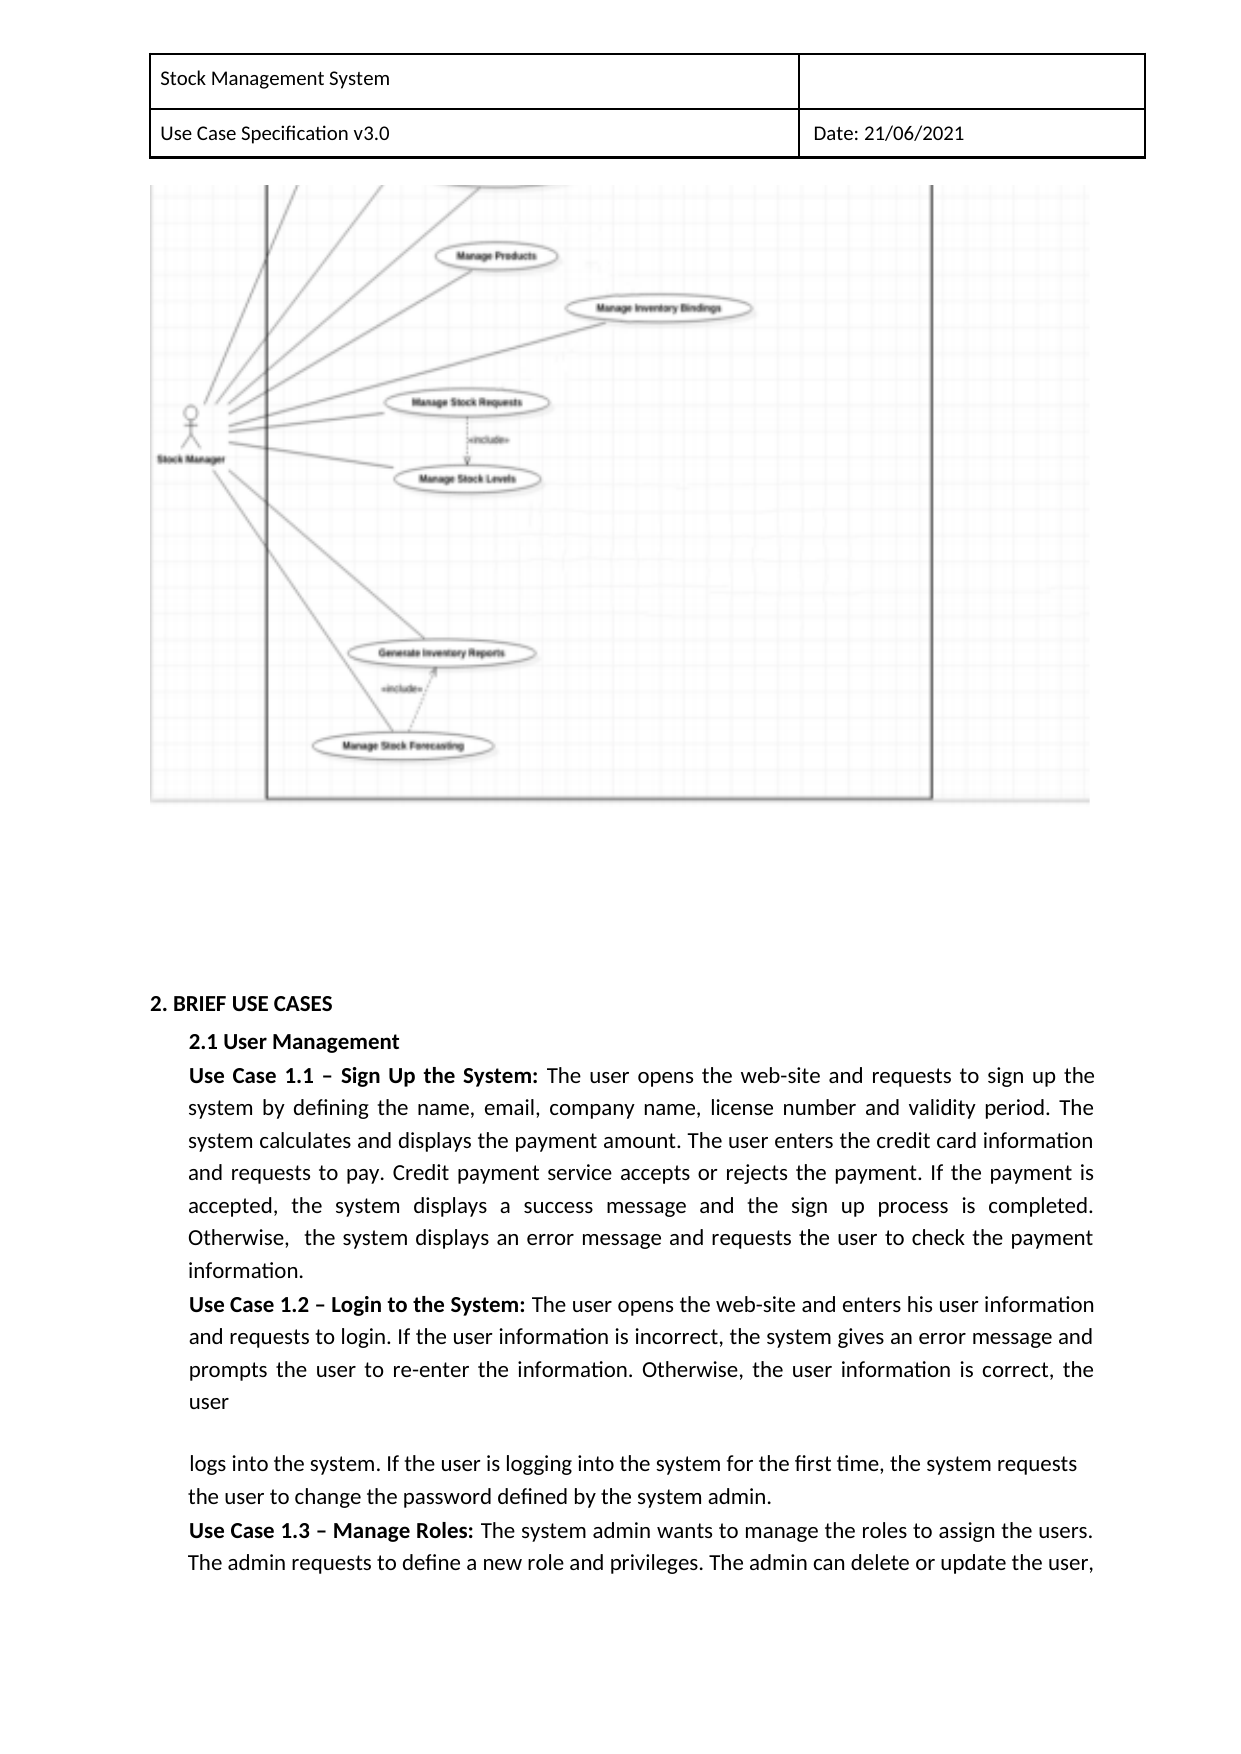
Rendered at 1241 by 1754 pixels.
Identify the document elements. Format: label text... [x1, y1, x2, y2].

picture [150, 185, 1090, 807]
text 2. BRIEF USE CASES [150, 993, 1090, 1017]
text 2.1 User Management [188, 1027, 1145, 1055]
text Use Case 1.1 – Sign Up the System: The user opens the web-site and requests to sign up the system by defining the name, email, company name, license number and validity period. The system calculates and displays the payment amount. The user enters the credit card information and requests to pay. Credit payment service accepts or rejects the payment. If the payment is accepted, the system displays a success message and the sign up process is completed. Otherwise, the system displays an error message and requests the user to check the payment information. [188, 1061, 1096, 1284]
text Use Case 1.2 – Login to the System: The user opens the web-site and enters his user information and requests to login. If the user information is incorrect, the system gives an error message and prompts the user to re-enter the information. Otherwise, the user information is correct, the user [188, 1290, 1096, 1415]
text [188, 1516, 1096, 1576]
text logs into the system. If the user is logging into the system for the first time, the system requests the user to change the password defined by the system admin. [188, 1449, 1096, 1510]
